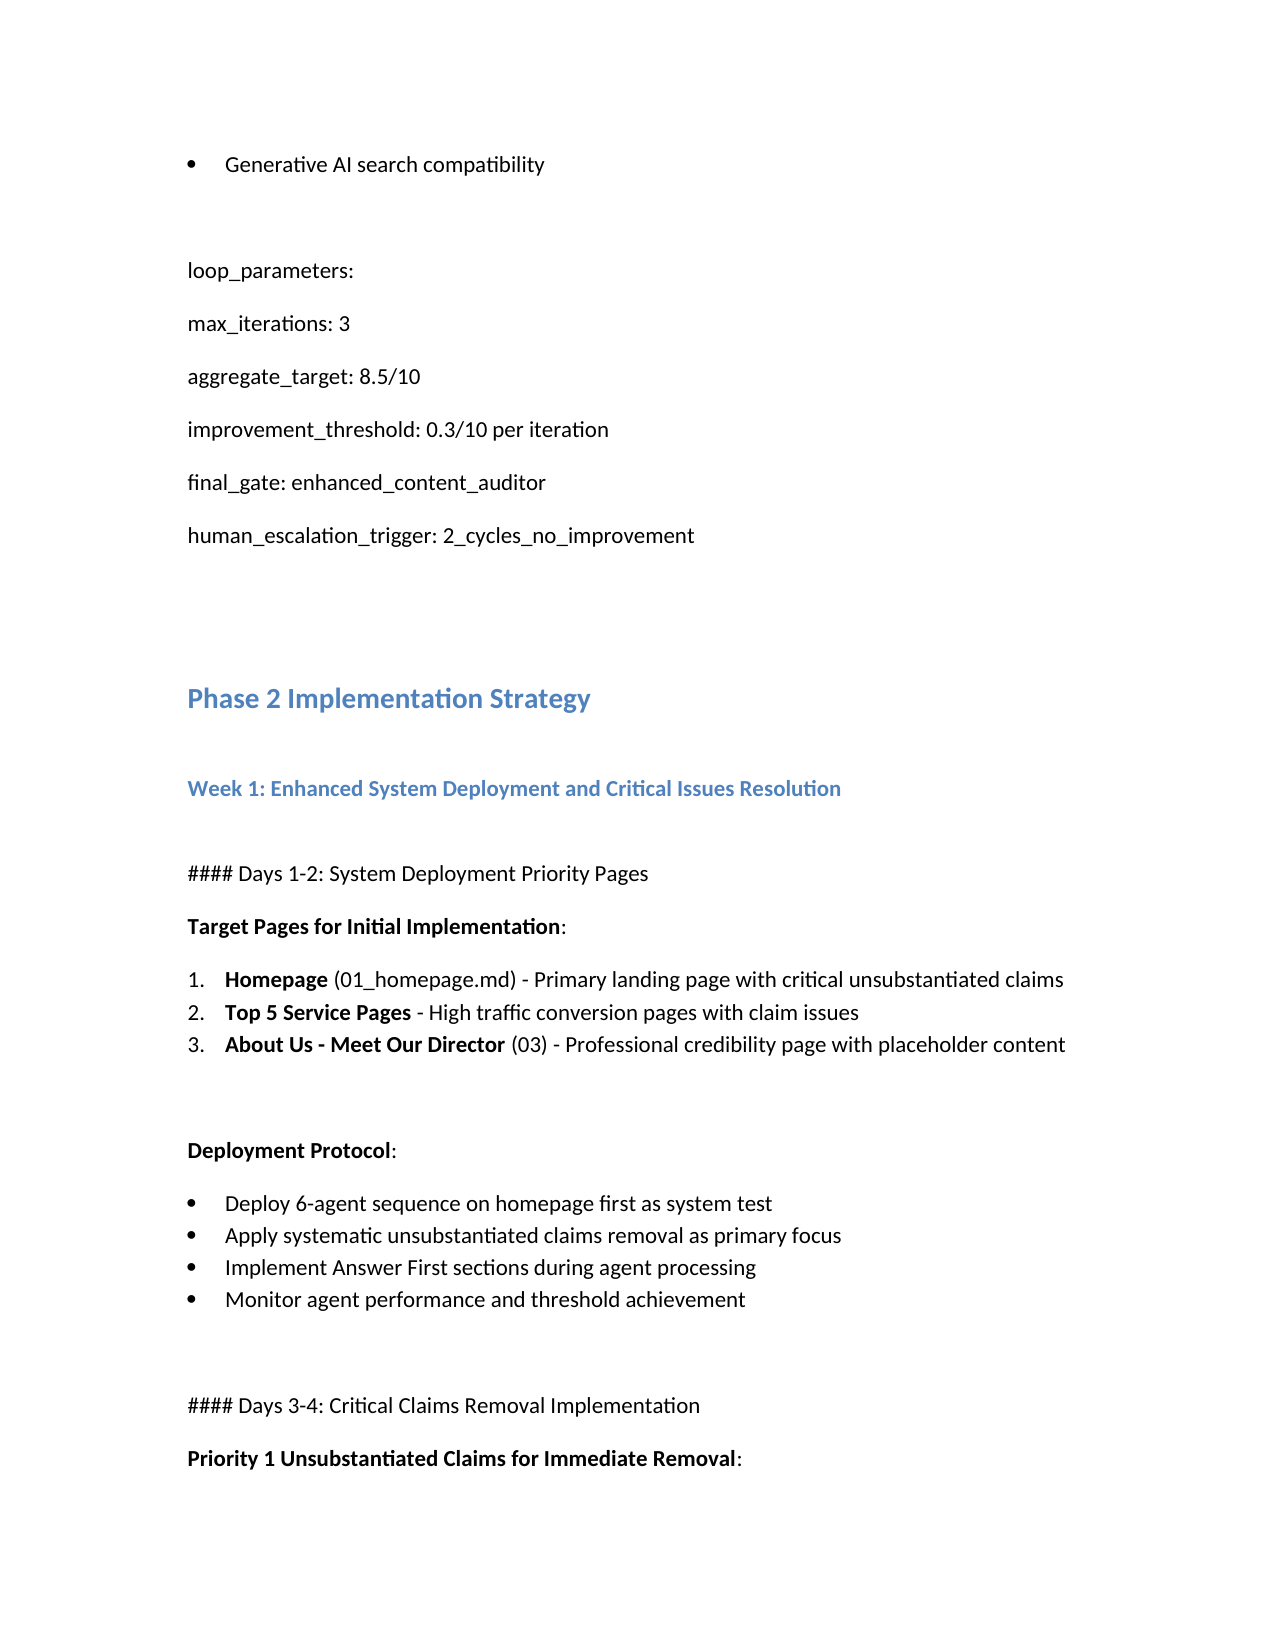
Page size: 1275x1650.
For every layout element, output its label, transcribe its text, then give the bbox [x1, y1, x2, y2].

text improvement_threshold: 0.3/10 per iteration [187, 415, 1087, 443]
list Monitor agent performance and threshold achievement [187, 1285, 1087, 1313]
list Generative AI search compatibility [187, 150, 1087, 178]
text max_iterations: 3 [187, 309, 1087, 337]
text #### Days 3-4: Critical Claims Removal Implementation [187, 1391, 1087, 1419]
subtitle Phase 2 Implementation Strategy [187, 680, 1087, 716]
list Homepage (01_homepage.md) - Primary landing page with critical unsubstantiated claims [187, 965, 1087, 993]
text #### Days 1-2: System Deployment Priority Pages [187, 859, 1087, 887]
list Deploy 6-agent sequence on homepage first as system test [187, 1189, 1087, 1217]
text aggregate_target: 8.5/10 [187, 362, 1087, 390]
text human_escalation_trigger: 2_cycles_no_improvement [187, 521, 1087, 549]
text loop_parameters: [187, 256, 1087, 284]
text final_gate: enhanced_content_auditor [187, 468, 1087, 496]
text Target Pages for Initial Implementation: [187, 912, 1087, 940]
list Implement Answer First sections during agent processing [187, 1253, 1087, 1281]
text Deployment Protocol: [187, 1136, 1087, 1164]
text Priority 1 Unsubstantiated Claims for Immediate Removal: [187, 1444, 1087, 1472]
list Apply systematic unsubstantiated claims removal as primary focus [187, 1221, 1087, 1249]
subtitle Week 1: Enhanced System Deployment and Critical Issues Resolution [187, 774, 1087, 802]
list Top 5 Service Pages - High traffic conversion pages with claim issues [187, 998, 1087, 1026]
list About Us - Meet Our Director (03) - Professional credibility page with placeholder content [187, 1030, 1087, 1058]
